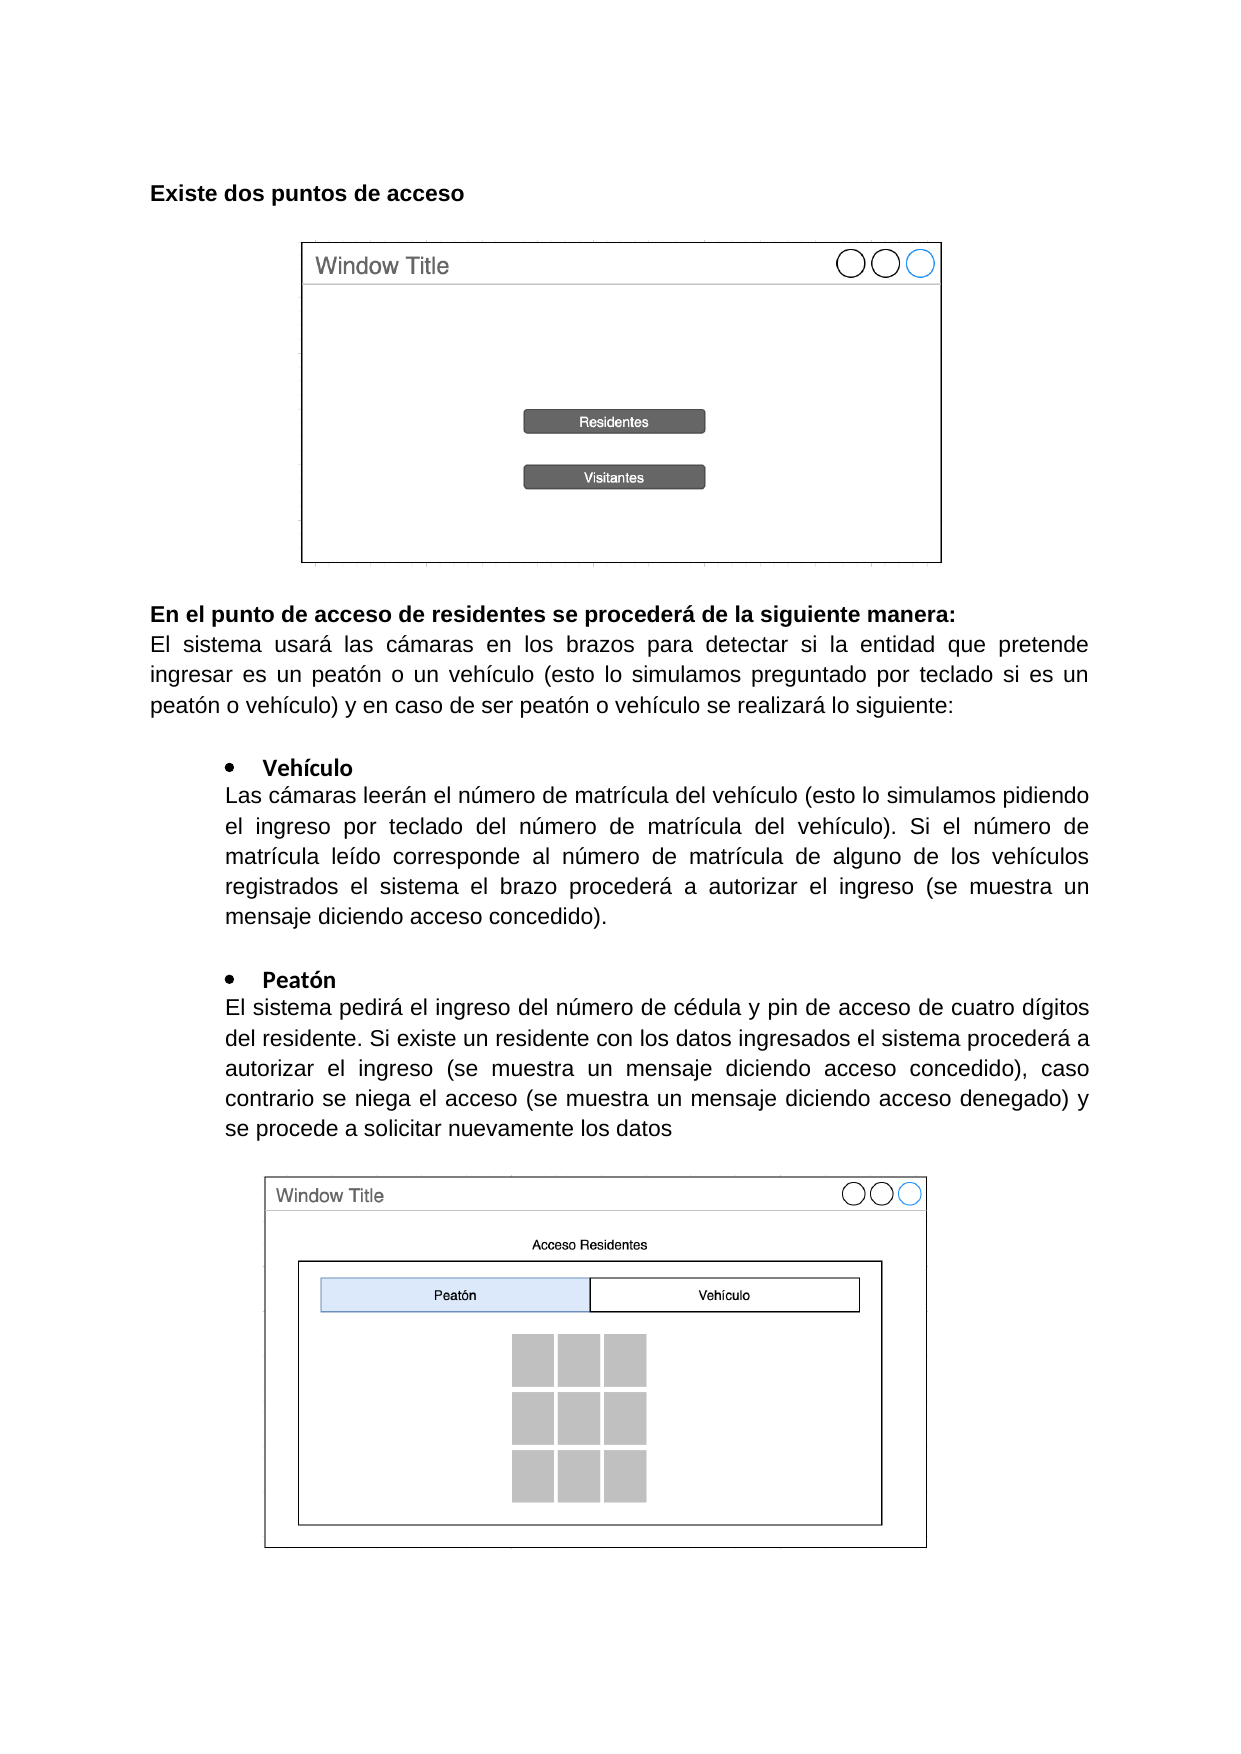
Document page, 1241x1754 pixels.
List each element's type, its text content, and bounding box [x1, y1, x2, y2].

text El sistema usará las cámaras en los brazos para detectar si la entidad que pretende ingresar es un peatón o un vehículo (esto lo simulamos preguntado por teclado si es un peatón o vehículo) y en caso de ser peatón o vehículo se realizará lo siguiente: [150, 631, 1090, 718]
text El sistema pedirá el ingreso del número de cédula y pin de acceso de cuatro dígitos del residente. Si existe un residente con los datos ingresados el sistema procederá a autorizar el ingreso (se muestra un mensaje diciendo acceso concedido), caso contrario se niega el acceso (se muestra un mensaje diciendo acceso denegado) y se procede a solicitar nuevamente los datos [225, 994, 1090, 1141]
picture [262, 1175, 928, 1549]
list Vehículo [225, 752, 1090, 782]
text Existe dos puntos de acceso [150, 180, 1090, 207]
text En el punto de acceso de residentes se procederá de la siguiente manera: [150, 601, 1090, 627]
list Peatón [225, 964, 1090, 994]
picture [298, 240, 943, 567]
text Las cámaras leerán el número de matrícula del vehículo (esto lo simulamos pidiendo el ingreso por teclado del número de matrícula del vehículo). Si el número de matrícula leído corresponde al número de matrícula de alguno de los vehículos registrados el sistema el brazo procederá a autorizar el ingreso (se muestra un mensaje diciendo acceso concedido). [225, 782, 1090, 930]
